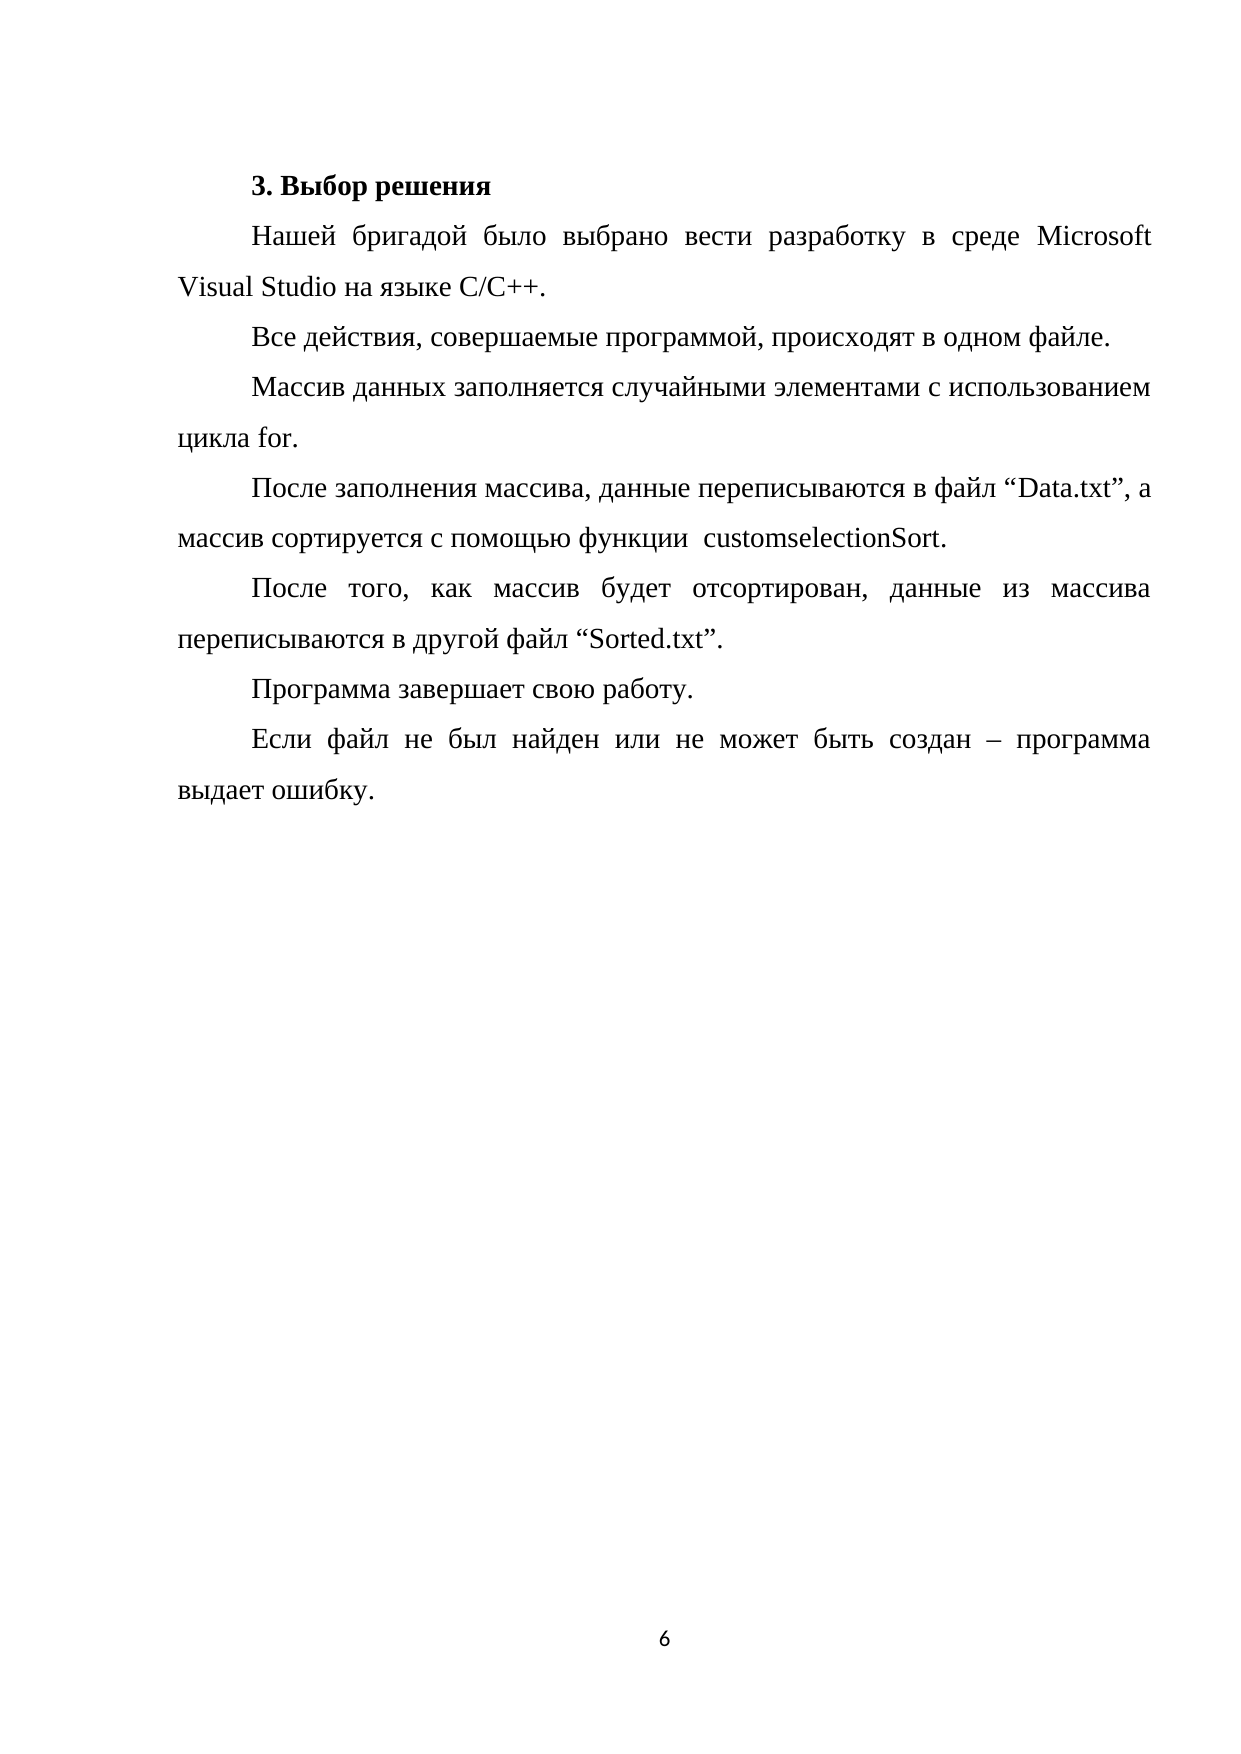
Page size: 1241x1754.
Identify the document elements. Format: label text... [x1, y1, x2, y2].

text Массив данных заполняется случайными элементами с использованием цикла for. [177, 369, 1152, 453]
subtitle 3. Выбор решения [251, 168, 1152, 202]
text Программа завершает свою работу. [177, 671, 1152, 705]
text Все действия, совершаемые программой, происходят в одном файле. [177, 319, 1152, 353]
text После того, как массив будет отсортирован, данные из массива переписываются в другой файл “Sorted.txt”. [177, 571, 1152, 654]
text После заполнения массива, данные переписываются в файл “Data.txt”, а массив сортируется с помощью функции customselectionSort. [177, 470, 1152, 554]
text Нашей бригадой было выбрано вести разработку в среде Microsoft Visual Studio на языке C/C++. [177, 218, 1152, 302]
text Если файл не был найден или не может быть создан – программа выдает ошибку. [177, 722, 1152, 805]
